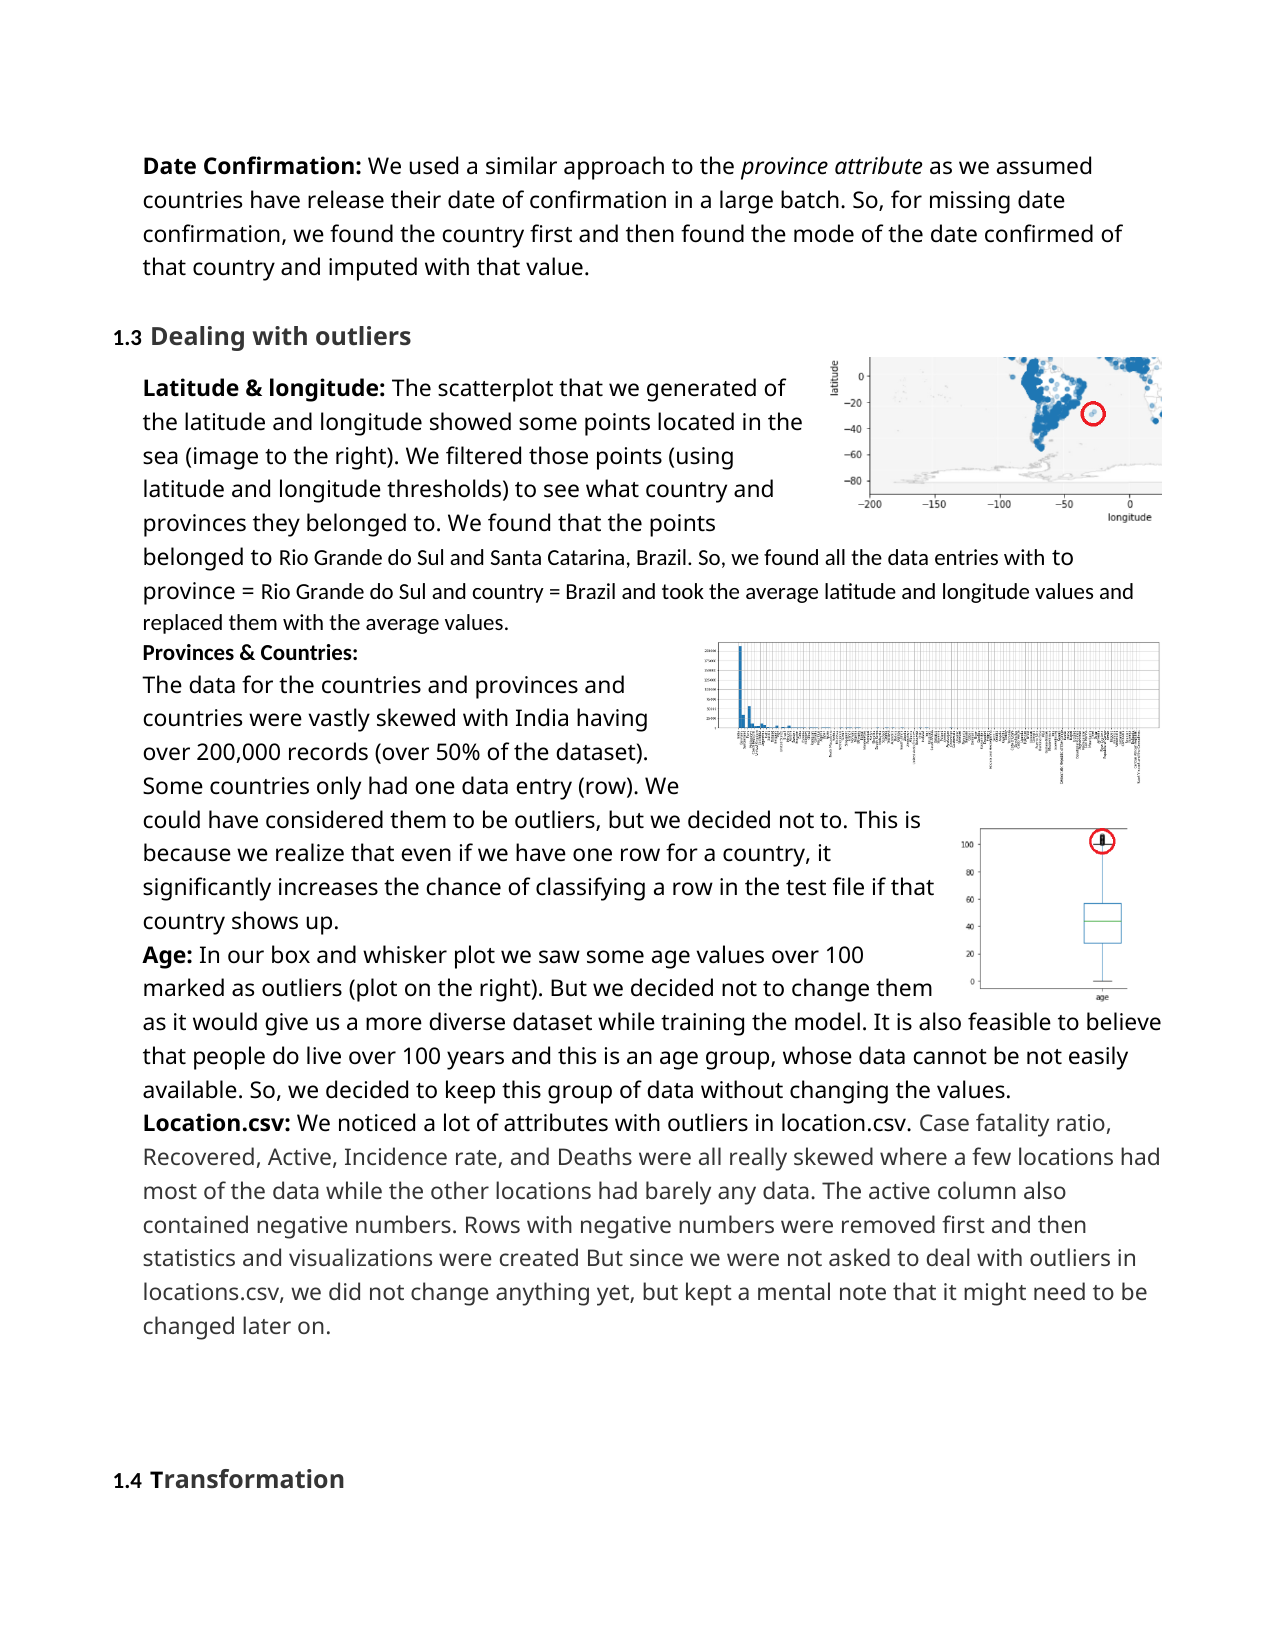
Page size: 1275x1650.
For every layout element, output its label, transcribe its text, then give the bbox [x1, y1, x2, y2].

picture [829, 357, 1163, 523]
text Date Confirmation: We used a similar approach to the province attribute as we assumed countries have release their date of confirmation in a large batch. So, for missing date confirmation, we found the country first and then found the mode of the date confirmed of that country and imputed with that value. [142, 150, 1162, 282]
text Provinces & Countries: [142, 638, 1162, 666]
text Age: In our box and whisker plot we saw some age values over 100 marked as outliers (plot on the right). But we decided not to change them as it would give us a more diverse dataset while training the model. It is also feasible to believe that people do live over 100 years and this is an age group, whose data cannot be not easily available. So, we decided to keep this group of data without changing the values. [142, 938, 1162, 1105]
text The data for the countries and provinces and countries were vastly skewed with India having over 200,000 records (over 50% of the dataset). Some countries only had one data entry (row). We could have considered them to be outliers, but we decided not to. This is because we realize that even if we have one row for a country, it significantly increases the chance of classifying a row in the test file if that country shows up. [142, 668, 1162, 936]
list Transformation [112, 1461, 1162, 1496]
picture [959, 819, 1128, 1006]
text Latitude & longitude: The scatterplot that we generated of the latitude and longitude showed some points located in the sea (image to the right). We filtered those points (using latitude and longitude thresholds) to see what country and provinces they belonged to. We found that the points belonged to Rio Grande do Sul and Santa Catarina, Brazil. So, we found all the data entries with to province = Rio Grande do Sul and country = Brazil and took the average latitude and longitude values and replaced them with the average values. [142, 372, 1162, 636]
list Dealing with outliers [112, 319, 1162, 353]
picture [698, 639, 1163, 786]
text Location.csv: We noticed a lot of attributes with outliers in location.csv. Case fatality ratio, Recovered, Active, Incidence rate, and Deaths were all really skewed where a few locations had most of the data while the other locations had barely any data. The active column also contained negative numbers. Rows with negative numbers were removed first and then statistics and visualizations were created But since we were not asked to deal with outliers in locations.csv, we did not change anything yet, but kept a mental note that it might need to be changed later on. [142, 1107, 1162, 1341]
